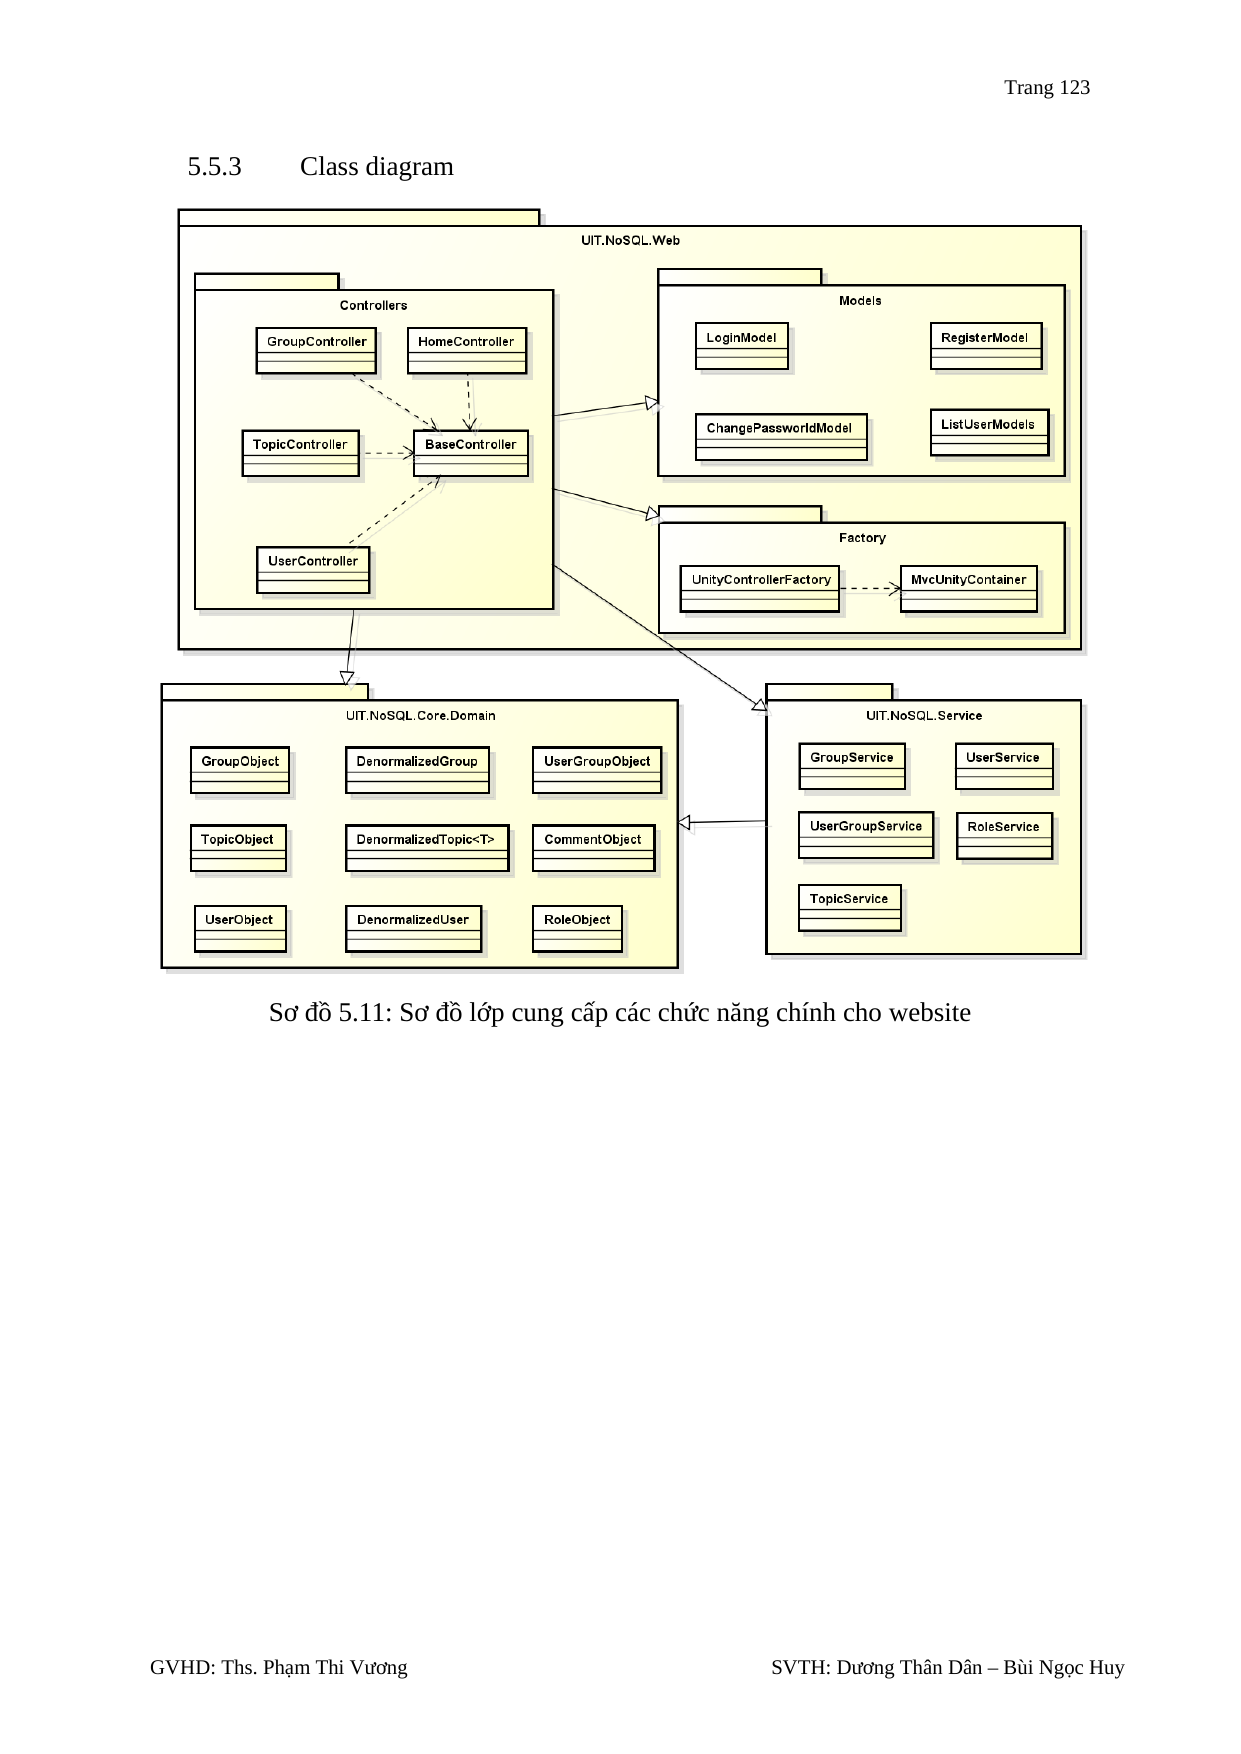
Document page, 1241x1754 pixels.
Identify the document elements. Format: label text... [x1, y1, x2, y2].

text Sơ đồ 5.11: Sơ đồ lớp cung cấp các chức năng chính cho website [150, 996, 1090, 1027]
subtitle Class diagram [187, 150, 1090, 181]
picture [150, 198, 1091, 977]
